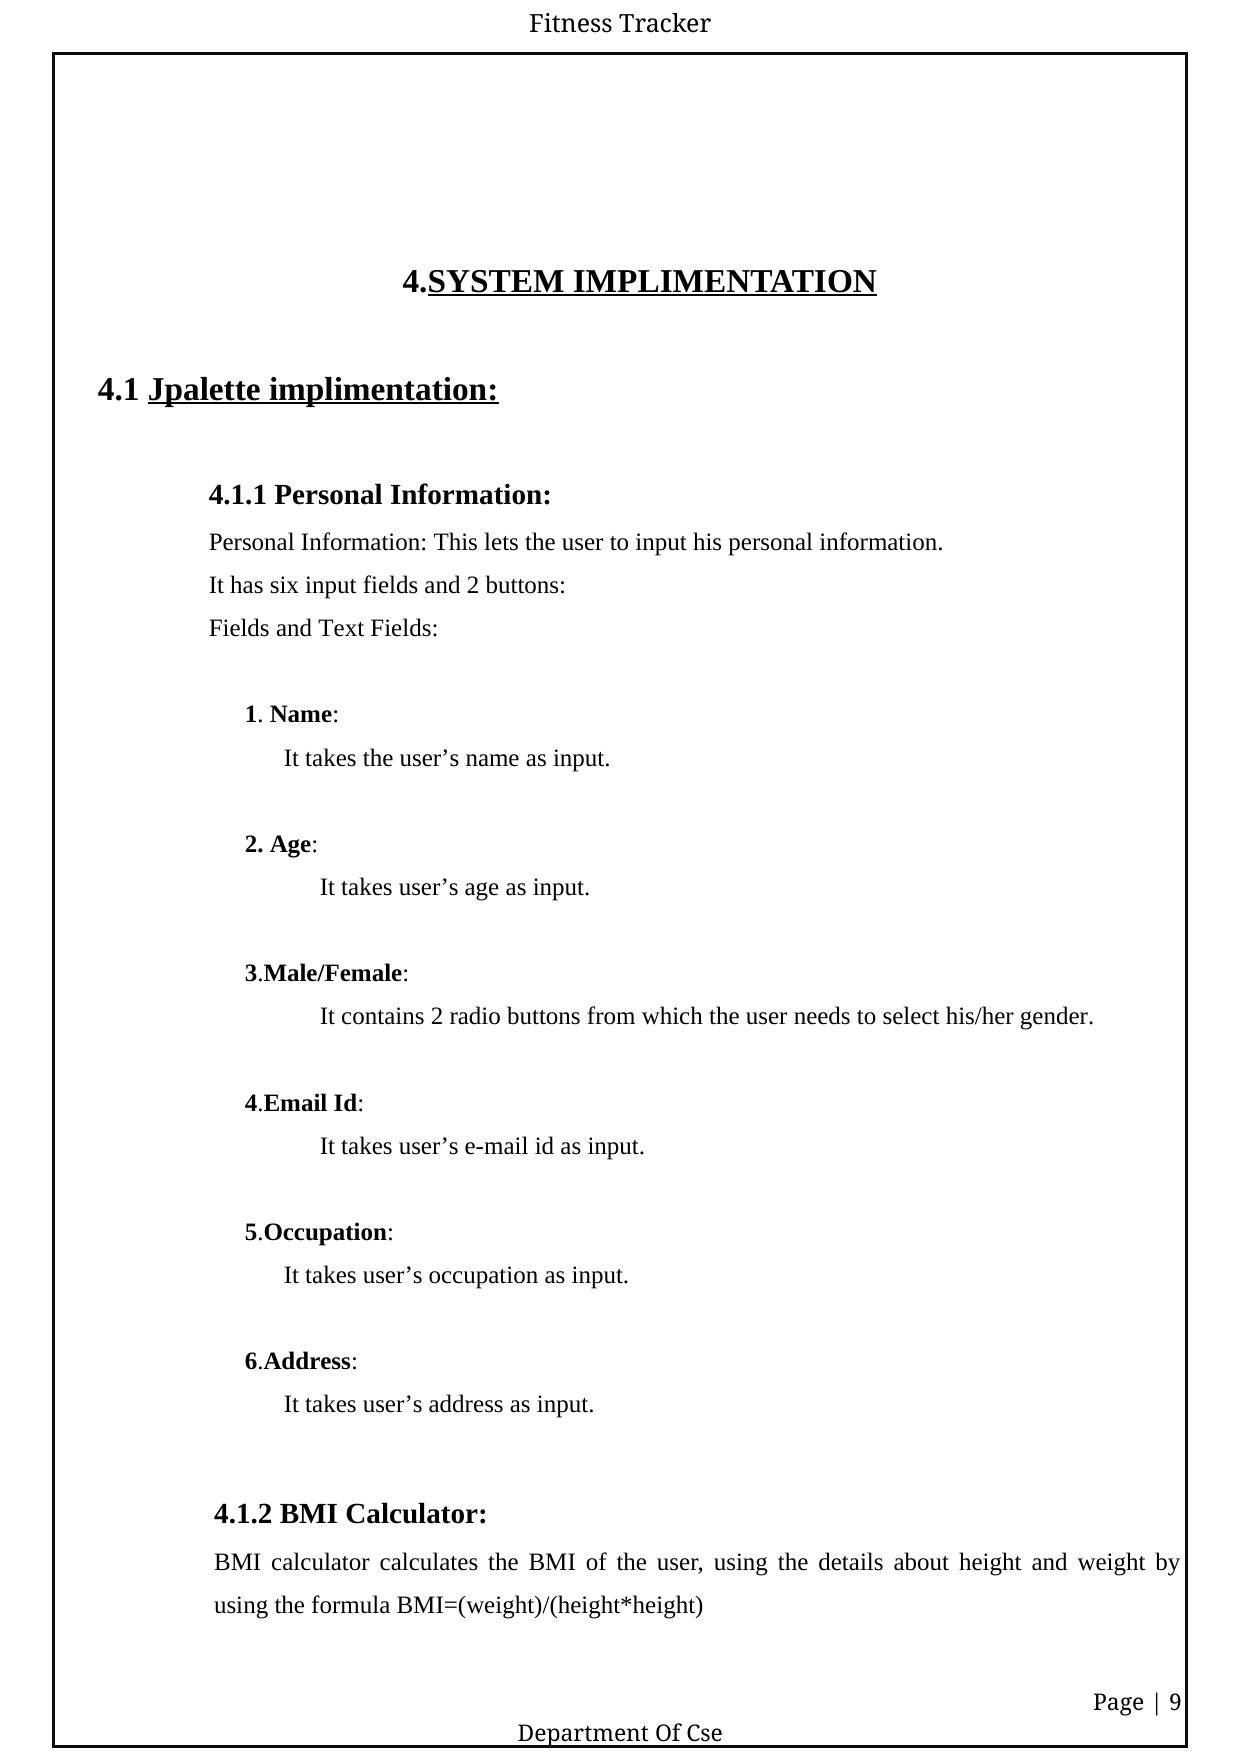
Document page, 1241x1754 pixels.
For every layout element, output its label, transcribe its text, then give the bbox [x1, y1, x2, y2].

list 4.1.1 Personal Information: [208, 477, 1182, 510]
list Fields and Text Fields: [208, 613, 1182, 642]
text BMI calculator calculates the BMI of the user, using the details about height and weight by using the formula BMI=(weight)/(height*height) [214, 1547, 1182, 1619]
list 6.Address: [244, 1346, 1182, 1375]
list It takes the user’s name as input. [244, 743, 1182, 771]
list 5.Occupation: [244, 1217, 1182, 1246]
list It takes user’s address as input. [244, 1389, 1182, 1418]
list 2. Age: [244, 829, 1182, 858]
list 1. Name: [244, 699, 1182, 728]
list 3.Male/Female: [244, 958, 1182, 987]
text 4.SYSTEM IMPLIMENTATION [58, 261, 1182, 299]
list It contains 2 radio buttons from which the user needs to select his/her gender. [244, 1001, 1182, 1030]
list It takes user’s age as input. [244, 872, 1182, 901]
list 4.1 Jpalette implimentation: [98, 369, 1182, 407]
list Personal Information: This lets the user to input his personal information. [208, 527, 1182, 556]
list It takes user’s e-mail id as input. [244, 1131, 1182, 1159]
text 4.1.2 BMI Calculator: [169, 1497, 1182, 1530]
list It takes user’s occupation as input. [244, 1260, 1182, 1289]
list 4.Email Id: [244, 1088, 1182, 1116]
list It has six input fields and 2 buttons: [208, 570, 1182, 599]
